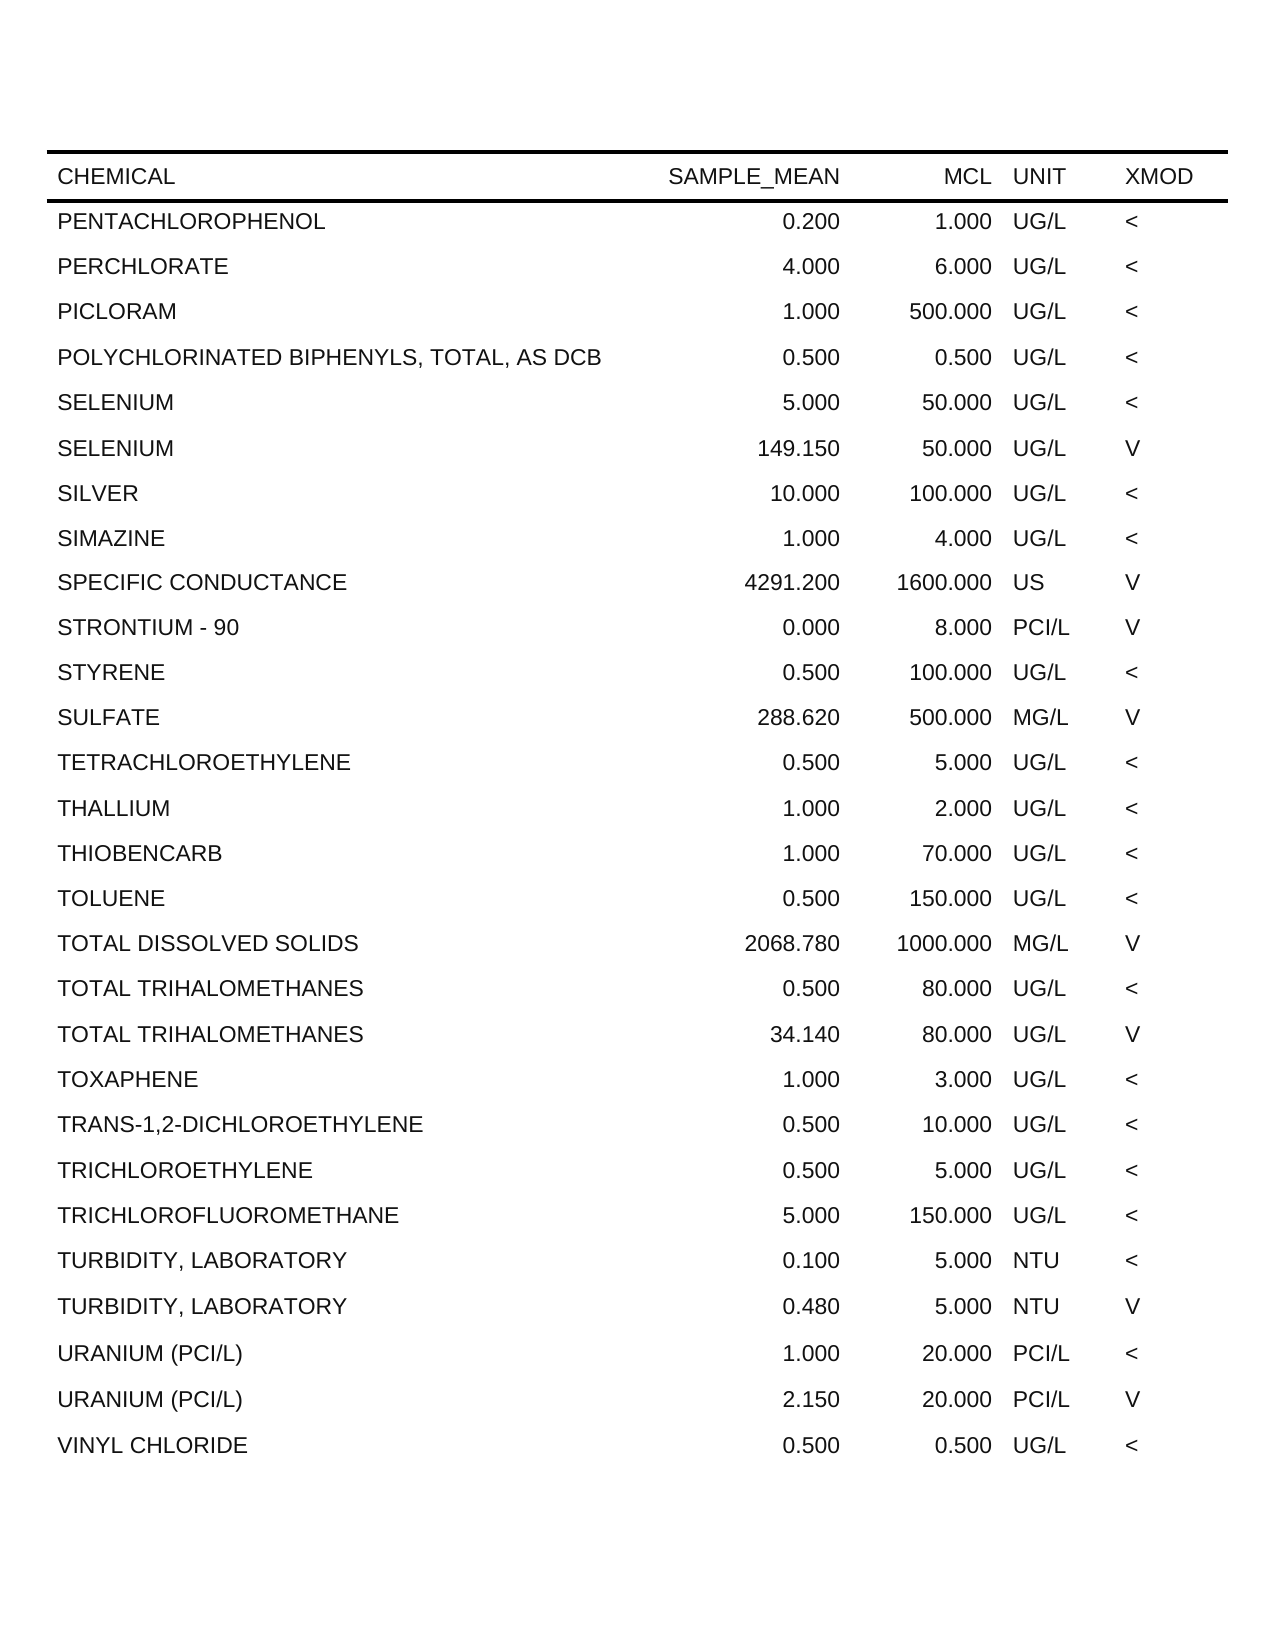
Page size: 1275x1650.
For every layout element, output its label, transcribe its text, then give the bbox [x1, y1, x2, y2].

table_cell < [1114, 876, 1228, 921]
table_header SAMPLE_MEAN [638, 154, 850, 198]
table_cell < [1114, 785, 1228, 830]
table_cell 0.500 [850, 1423, 1002, 1468]
table_cell 0.500 [638, 1102, 850, 1147]
table_cell 0.500 [638, 650, 850, 695]
table_cell TRICHLOROFLUOROMETHANE [47, 1193, 638, 1238]
table_cell 8.000 [850, 604, 1002, 649]
table_cell 500.000 [850, 695, 1002, 740]
table_cell 150.000 [850, 876, 1002, 921]
table_cell SELENIUM [47, 425, 638, 470]
table_cell UG/L [1002, 740, 1114, 785]
table_cell < [1114, 380, 1228, 425]
table_cell 0.500 [638, 740, 850, 785]
table_cell UG/L [1002, 203, 1114, 244]
table_cell UG/L [1002, 1148, 1114, 1193]
table_cell 149.150 [638, 425, 850, 470]
table_cell UG/L [1002, 1056, 1114, 1102]
table_cell < [1114, 334, 1228, 380]
table_cell 1.000 [638, 785, 850, 830]
table_cell 100.000 [850, 650, 1002, 695]
table_cell PENTACHLOROPHENOL [47, 203, 638, 244]
table_cell TRANS-1,2-DICHLOROETHYLENE [47, 1102, 638, 1147]
table_cell 1.000 [638, 1056, 850, 1102]
table_cell 288.620 [638, 695, 850, 740]
table_cell UG/L [1002, 380, 1114, 425]
table_cell 0.500 [638, 1423, 850, 1468]
table_cell UG/L [1002, 289, 1114, 334]
table_cell MG/L [1002, 921, 1114, 966]
table_cell STYRENE [47, 650, 638, 695]
table_cell < [1114, 516, 1228, 561]
table_cell TOLUENE [47, 876, 638, 921]
table_cell 5.000 [850, 1148, 1002, 1193]
table_cell 0.100 [638, 1238, 850, 1284]
table_cell UG/L [1002, 1193, 1114, 1238]
table_cell 5.000 [850, 1284, 1002, 1329]
table_cell UG/L [1002, 1011, 1114, 1056]
table_cell SIMAZINE [47, 516, 638, 561]
table_cell 10.000 [638, 470, 850, 516]
table_cell PCI/L [1002, 1330, 1114, 1376]
table_cell UG/L [1002, 785, 1114, 830]
table_cell < [1114, 1148, 1228, 1193]
table_cell < [1114, 1423, 1228, 1468]
table_cell URANIUM (PCI/L) [47, 1330, 638, 1376]
table_cell V [1114, 425, 1228, 470]
table_cell TOTAL DISSOLVED SOLIDS [47, 921, 638, 966]
table_cell SELENIUM [47, 380, 638, 425]
table_cell 1.000 [638, 289, 850, 334]
table_cell UG/L [1002, 516, 1114, 561]
table_cell V [1114, 561, 1228, 604]
table_cell UG/L [1002, 650, 1114, 695]
table_cell US [1002, 561, 1114, 604]
table_cell THALLIUM [47, 785, 638, 830]
table_cell 0.500 [638, 966, 850, 1011]
table_cell 5.000 [850, 1238, 1002, 1284]
table_cell 500.000 [850, 289, 1002, 334]
table_cell 2.150 [638, 1376, 850, 1423]
table_cell < [1114, 650, 1228, 695]
table_cell UG/L [1002, 334, 1114, 380]
table_cell 0.500 [638, 876, 850, 921]
table_cell UG/L [1002, 1423, 1114, 1468]
table_cell < [1114, 203, 1228, 244]
table_cell UG/L [1002, 830, 1114, 876]
table_cell 2.000 [850, 785, 1002, 830]
table_cell < [1114, 1193, 1228, 1238]
table_cell THIOBENCARB [47, 830, 638, 876]
table_cell 100.000 [850, 470, 1002, 516]
table_cell NTU [1002, 1238, 1114, 1284]
table_cell 3.000 [850, 1056, 1002, 1102]
table_cell 50.000 [850, 380, 1002, 425]
table_cell V [1114, 1011, 1228, 1056]
table_cell PCI/L [1002, 604, 1114, 649]
table_header MCL [850, 154, 1002, 198]
table_cell 34.140 [638, 1011, 850, 1056]
table_cell 4.000 [638, 244, 850, 289]
table_cell TOTAL TRIHALOMETHANES [47, 1011, 638, 1056]
table_cell V [1114, 921, 1228, 966]
table_cell 4.000 [850, 516, 1002, 561]
table_cell MG/L [1002, 695, 1114, 740]
table_cell 1.000 [638, 516, 850, 561]
table_cell PCI/L [1002, 1376, 1114, 1423]
table_cell < [1114, 966, 1228, 1011]
table_cell 1.000 [850, 203, 1002, 244]
table_cell UG/L [1002, 425, 1114, 470]
table_cell 0.480 [638, 1284, 850, 1329]
table_cell UG/L [1002, 876, 1114, 921]
table_cell < [1114, 830, 1228, 876]
table_cell 0.200 [638, 203, 850, 244]
table_cell TOXAPHENE [47, 1056, 638, 1102]
table_cell 20.000 [850, 1376, 1002, 1423]
table_cell PICLORAM [47, 289, 638, 334]
table_cell UG/L [1002, 1102, 1114, 1147]
table_header XMOD [1114, 154, 1228, 198]
table_cell VINYL CHLORIDE [47, 1423, 638, 1468]
table_cell 0.500 [638, 1148, 850, 1193]
table_cell TETRACHLOROETHYLENE [47, 740, 638, 785]
table_cell 20.000 [850, 1330, 1002, 1376]
table_cell < [1114, 1330, 1228, 1376]
table_cell 1000.000 [850, 921, 1002, 966]
table_cell 6.000 [850, 244, 1002, 289]
table_cell NTU [1002, 1284, 1114, 1329]
table_cell UG/L [1002, 966, 1114, 1011]
table_cell STRONTIUM - 90 [47, 604, 638, 649]
table_cell SULFATE [47, 695, 638, 740]
table_cell TRICHLOROETHYLENE [47, 1148, 638, 1193]
table_cell V [1114, 604, 1228, 649]
table_cell TURBIDITY, LABORATORY [47, 1238, 638, 1284]
table_cell 0.500 [850, 334, 1002, 380]
table_cell 5.000 [850, 740, 1002, 785]
table_cell 2068.780 [638, 921, 850, 966]
table_cell < [1114, 740, 1228, 785]
table_cell URANIUM (PCI/L) [47, 1376, 638, 1423]
table_cell < [1114, 1102, 1228, 1147]
table_cell 5.000 [638, 380, 850, 425]
table_cell TURBIDITY, LABORATORY [47, 1284, 638, 1329]
table_cell V [1114, 1284, 1228, 1329]
table_cell POLYCHLORINATED BIPHENYLS, TOTAL, AS DCB [47, 334, 638, 380]
table_cell UG/L [1002, 244, 1114, 289]
table_cell UG/L [1002, 470, 1114, 516]
table_cell < [1114, 1056, 1228, 1102]
table_cell SILVER [47, 470, 638, 516]
table_cell 80.000 [850, 1011, 1002, 1056]
table_cell V [1114, 695, 1228, 740]
table_cell < [1114, 244, 1228, 289]
table_cell 1.000 [638, 830, 850, 876]
table_cell < [1114, 289, 1228, 334]
table_cell 5.000 [638, 1193, 850, 1238]
table_cell < [1114, 1238, 1228, 1284]
table_cell 4291.200 [638, 561, 850, 604]
table_header CHEMICAL [47, 154, 638, 198]
table_cell 1.000 [638, 1330, 850, 1376]
table_cell TOTAL TRIHALOMETHANES [47, 966, 638, 1011]
table_cell SPECIFIC CONDUCTANCE [47, 561, 638, 604]
table_cell V [1114, 1376, 1228, 1423]
table_cell 0.000 [638, 604, 850, 649]
table_cell PERCHLORATE [47, 244, 638, 289]
table_cell 10.000 [850, 1102, 1002, 1147]
table_cell 70.000 [850, 830, 1002, 876]
table_cell 0.500 [638, 334, 850, 380]
table_header UNIT [1002, 154, 1114, 198]
table_cell 150.000 [850, 1193, 1002, 1238]
table_cell < [1114, 470, 1228, 516]
table_cell 50.000 [850, 425, 1002, 470]
table_cell 80.000 [850, 966, 1002, 1011]
table_cell 1600.000 [850, 561, 1002, 604]
